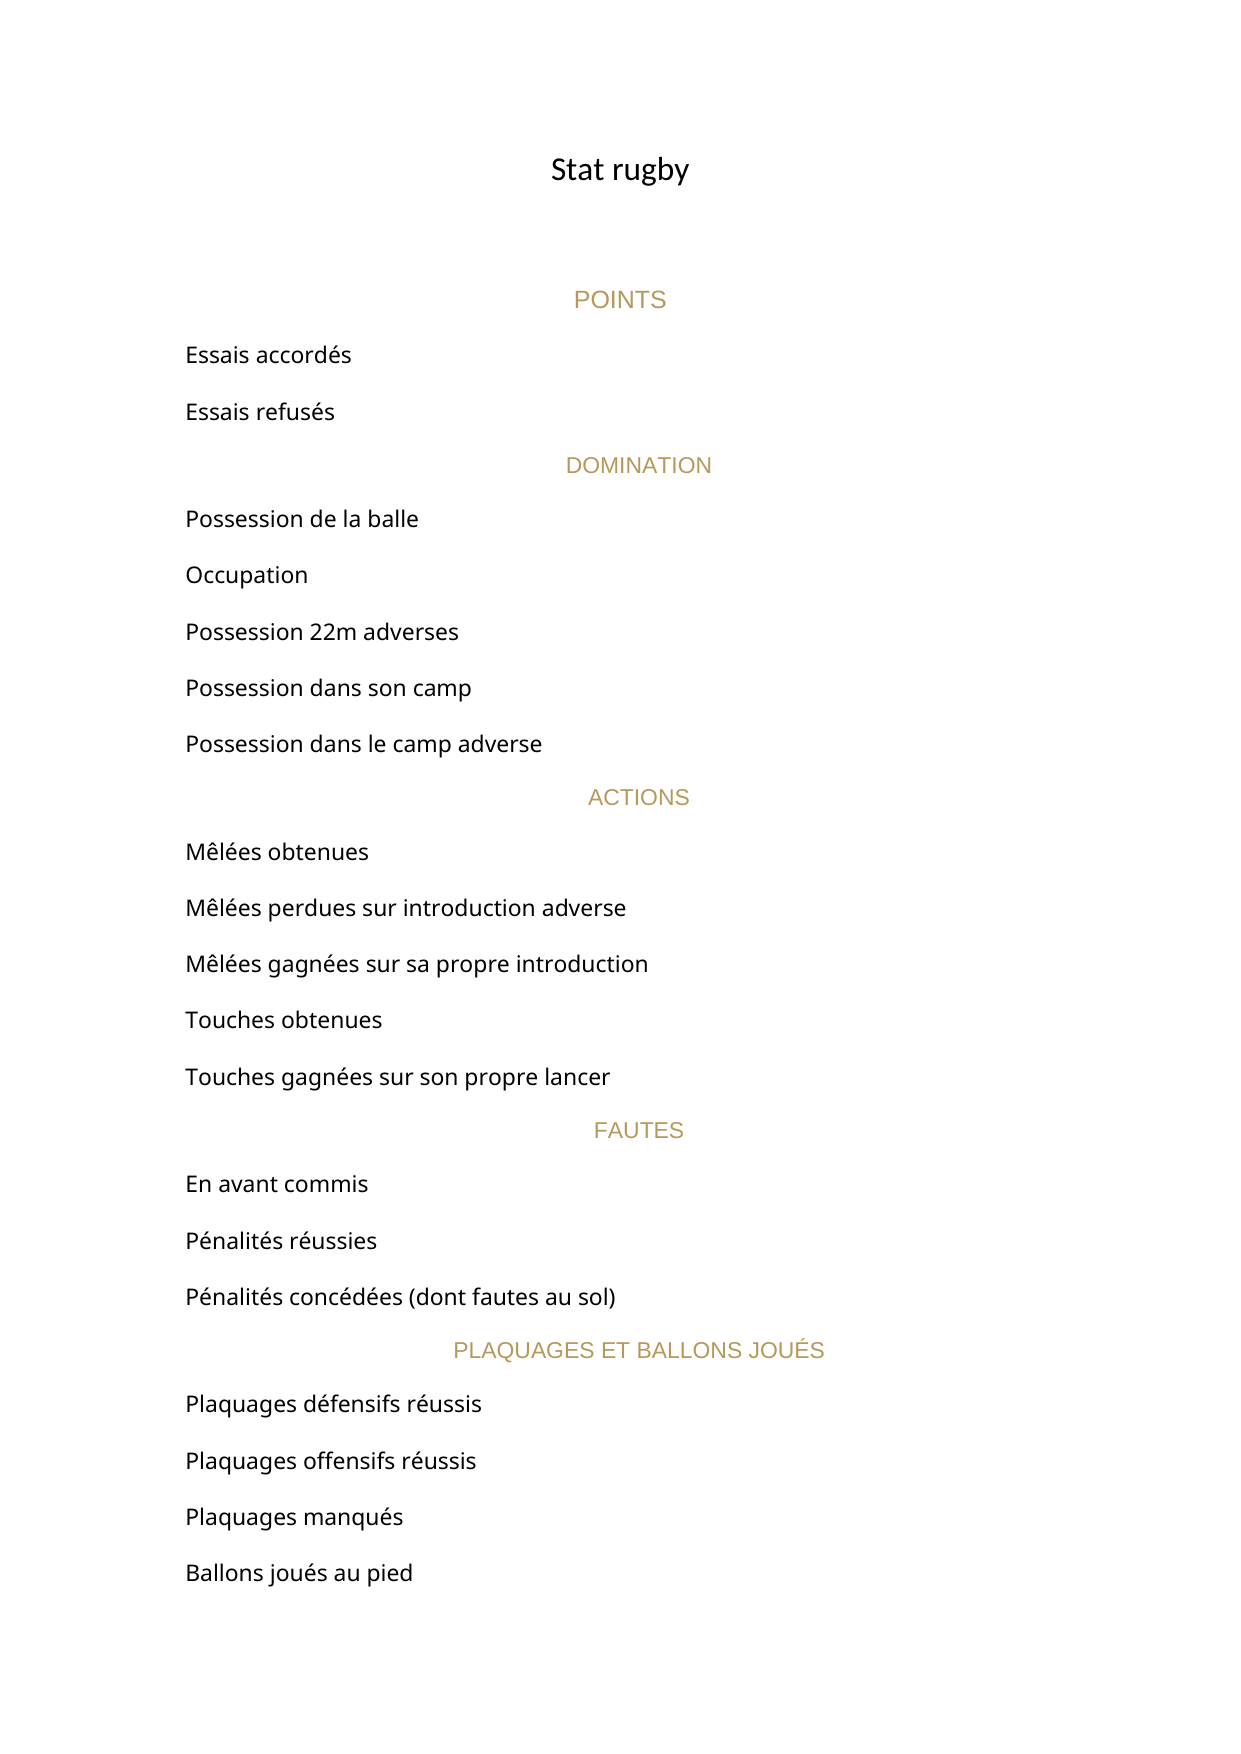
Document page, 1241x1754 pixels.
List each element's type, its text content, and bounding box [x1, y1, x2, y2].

text Pénalités réussies [185, 1224, 1093, 1256]
text Mêlées gagnées sur sa propre introduction [185, 948, 1093, 979]
text Essais accordés [185, 339, 1093, 371]
text Possession dans le camp adverse [185, 728, 1093, 759]
text En avant commis [185, 1168, 1093, 1199]
text Stat rugby [148, 148, 1093, 188]
text DOMINATION [185, 452, 1093, 478]
text ACTIONS [185, 784, 1093, 811]
text Plaquages manqués [185, 1501, 1093, 1532]
text POINTS [148, 286, 1093, 314]
text PLAQUAGES ET BALLONS JOUÉS [185, 1337, 1093, 1363]
text Mêlées perdues sur introduction adverse [185, 892, 1093, 923]
text Mêlées obtenues [185, 836, 1093, 867]
text Plaquages offensifs réussis [185, 1445, 1093, 1476]
text Touches gagnées sur son propre lancer [185, 1061, 1093, 1092]
text FAUTES [185, 1117, 1093, 1143]
text Pénalités concédées (dont fautes au sol) [185, 1281, 1093, 1312]
text Possession de la balle [185, 503, 1093, 534]
text Plaquages défensifs réussis [185, 1388, 1093, 1420]
text Essais refusés [185, 396, 1093, 427]
text Occupation [185, 559, 1093, 591]
text Touches obtenues [185, 1004, 1093, 1036]
text Possession 22m adverses [185, 616, 1093, 647]
text Ballons joués au pied [185, 1557, 1093, 1588]
text Possession dans son camp [185, 672, 1093, 703]
